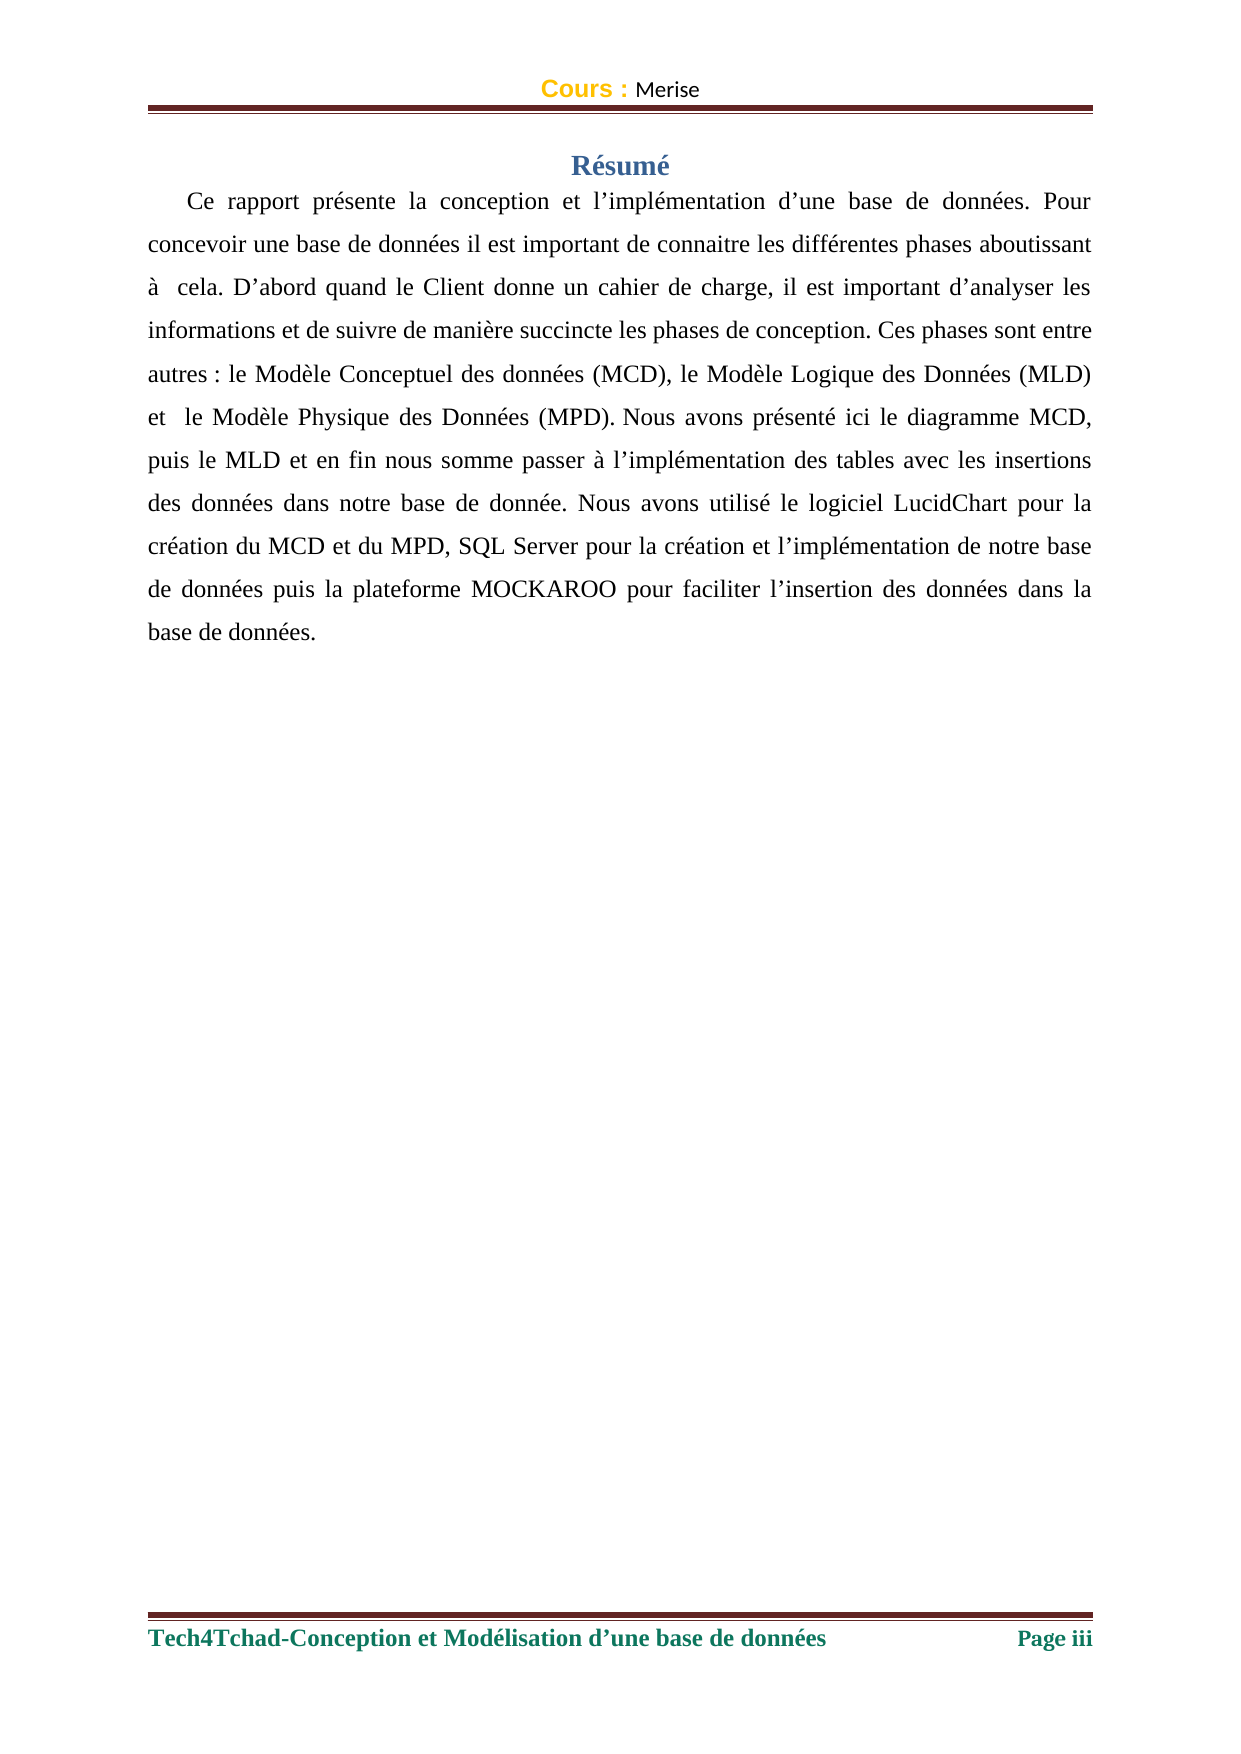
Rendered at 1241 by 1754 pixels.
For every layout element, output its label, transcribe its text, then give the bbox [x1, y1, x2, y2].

text Ce rapport présente la conception et l’implémentation d’une base de données. Pour concevoir une base de données il est important de connaitre les différentes phases aboutissant à cela. D’abord quand le Client donne un cahier de charge, il est important d’analyser les informations et de suivre de manière succincte les phases de conception. Ces phases sont entre autres : le Modèle Conceptuel des données (MCD), le Modèle Logique des Données (MLD) et le Modèle Physique des Données (MPD). Nous avons présenté ici le diagramme MCD, puis le MLD et en fin nous somme passer à l’implémentation des tables avec les insertions des données dans notre base de donnée. Nous avons utilisé le logiciel LucidChart pour la création du MCD et du MPD, SQL Server pour la création et l’implémentation de notre base de données puis la plateforme MOCKAROO pour faciliter l’insertion des données dans la base de données. [148, 186, 1093, 646]
subtitle Résumé [148, 148, 1093, 181]
